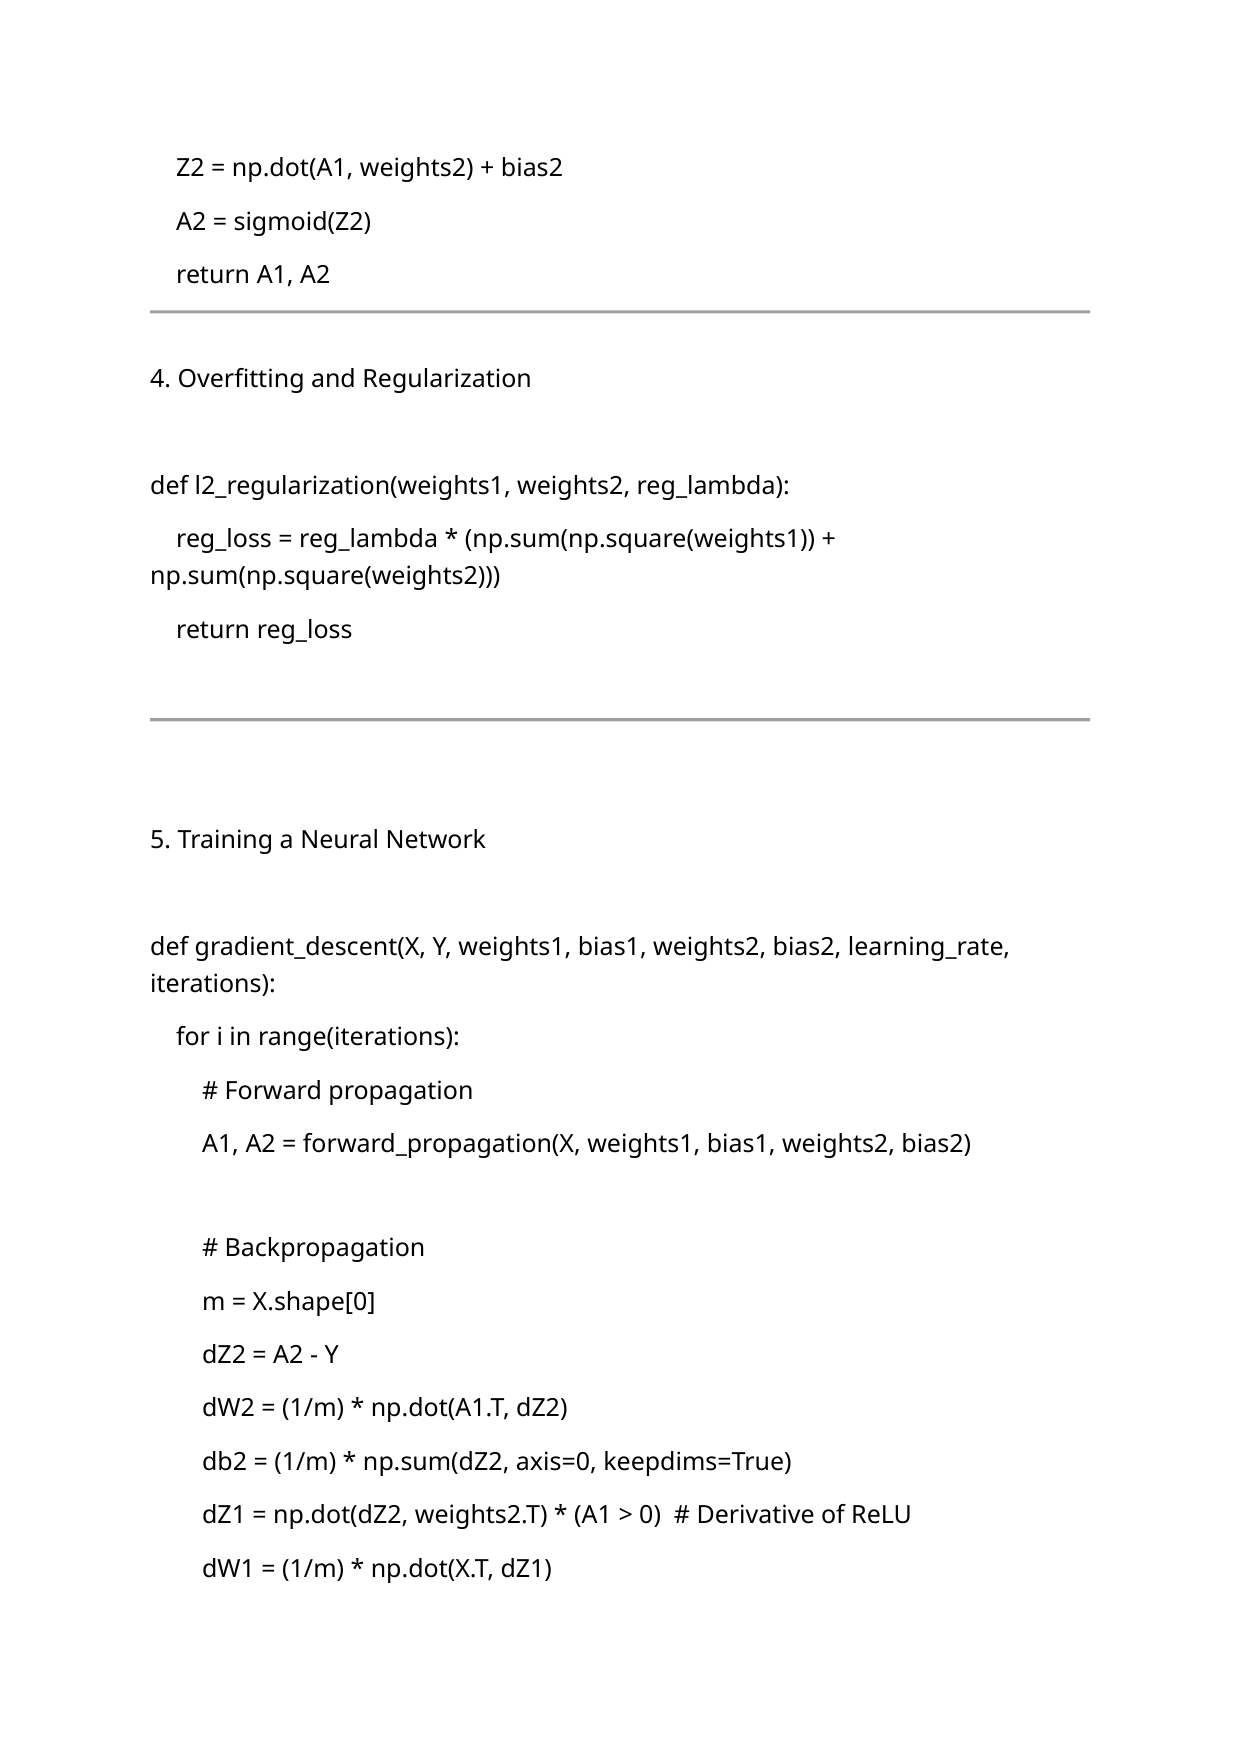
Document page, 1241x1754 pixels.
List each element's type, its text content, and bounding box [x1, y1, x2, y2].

text reg_loss = reg_lambda * (np.sum(np.square(weights1)) + np.sum(np.square(weights2))) [150, 521, 1090, 592]
text def l2_regularization(weights1, weights2, reg_lambda): [150, 468, 1090, 502]
text db2 = (1/m) * np.sum(dZ2, axis=0, keepdims=True) [150, 1443, 1090, 1478]
text dZ2 = A2 - Y [150, 1337, 1090, 1371]
text dZ1 = np.dot(dZ2, weights2.T) * (A1 > 0) # Derivative of ReLU [150, 1497, 1090, 1531]
text m = X.shape[0] [150, 1283, 1090, 1317]
text return A1, A2 [150, 257, 1090, 291]
text A2 = sigmoid(Z2) [150, 203, 1090, 237]
text return reg_loss [150, 611, 1090, 645]
text A1, A2 = forward_propagation(X, weights1, bias1, weights2, bias2) [150, 1126, 1090, 1160]
text # Forward propagation [150, 1072, 1090, 1107]
text 5. Training a Neural Network [150, 822, 1090, 856]
text dW1 = (1/m) * np.dot(X.T, dZ1) [150, 1550, 1090, 1584]
text for i in range(iterations): [150, 1019, 1090, 1053]
text Z2 = np.dot(A1, weights2) + bias2 [150, 150, 1090, 184]
text # Backpropagation [150, 1230, 1090, 1264]
text dW2 = (1/m) * np.dot(A1.T, dZ2) [150, 1390, 1090, 1424]
text 4. Overfitting and Regularization [150, 361, 1090, 395]
text def gradient_descent(X, Y, weights1, bias1, weights2, bias2, learning_rate, iterations): [150, 929, 1090, 1000]
